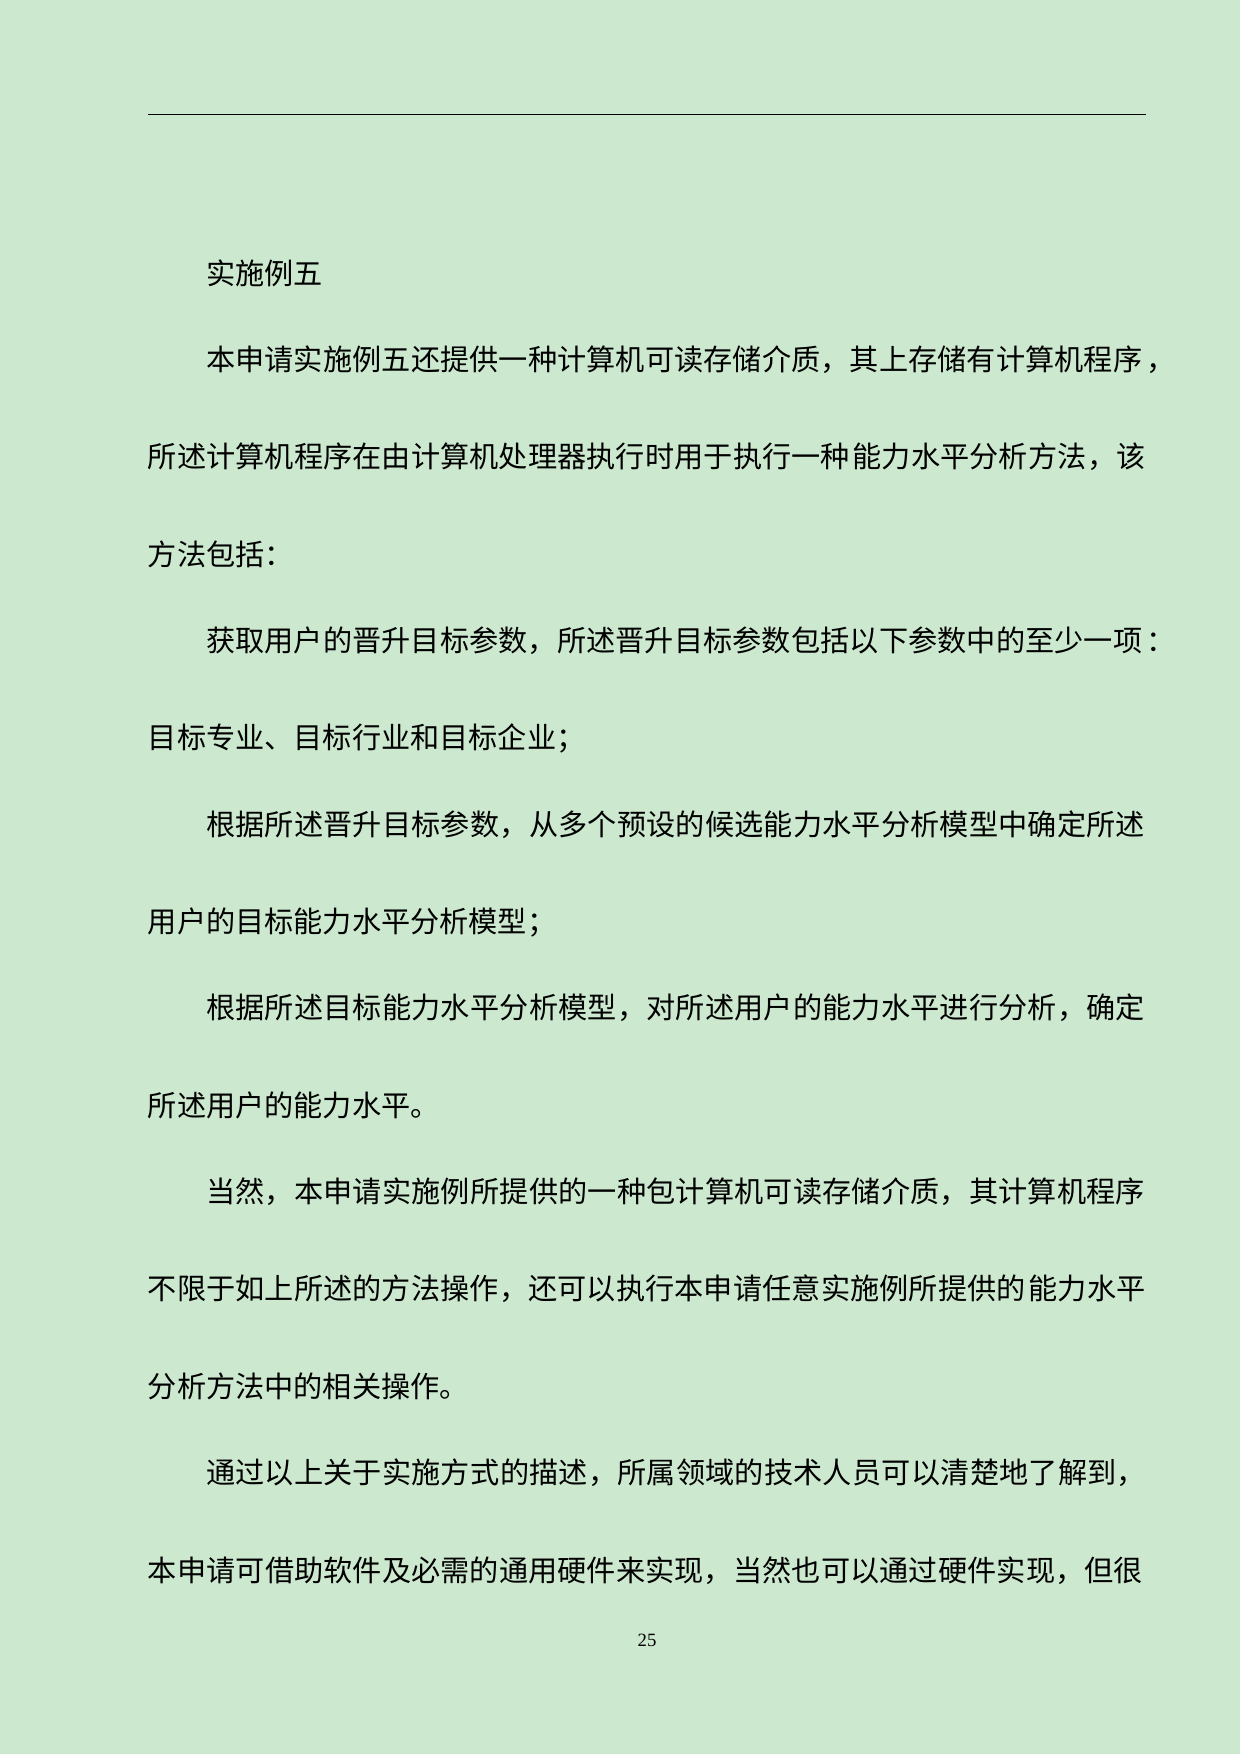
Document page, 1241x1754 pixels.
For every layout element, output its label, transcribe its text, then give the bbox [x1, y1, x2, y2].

text 实施例五 [148, 239, 1146, 304]
text 当然，本申请实施例所提供的一种包计算机可读存储介质，其计算机程序不限于如上所述的方法操作，还可以执行本申请任意实施例所提供的能力水平分析方法中的相关操作。 [148, 1157, 1146, 1417]
text 根据所述晋升目标参数，从多个预设的候选能力水平分析模型中确定所述用户的目标能力水平分析模型； [148, 790, 1146, 952]
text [148, 1438, 1146, 1601]
text 根据所述目标能力水平分析模型，对所述用户的能力水平进行分析，确定所述用户的能力水平。 [148, 973, 1146, 1136]
text 获取用户的晋升目标参数，所述晋升目标参数包括以下参数中的至少一项：目标专业、目标行业和目标企业； [148, 606, 1146, 769]
text 本申请实施例五还提供一种计算机可读存储介质，其上存储有计算机程序，所述计算机程序在由计算机处理器执行时用于执行一种能力水平分析方法，该方法包括： [148, 325, 1146, 585]
